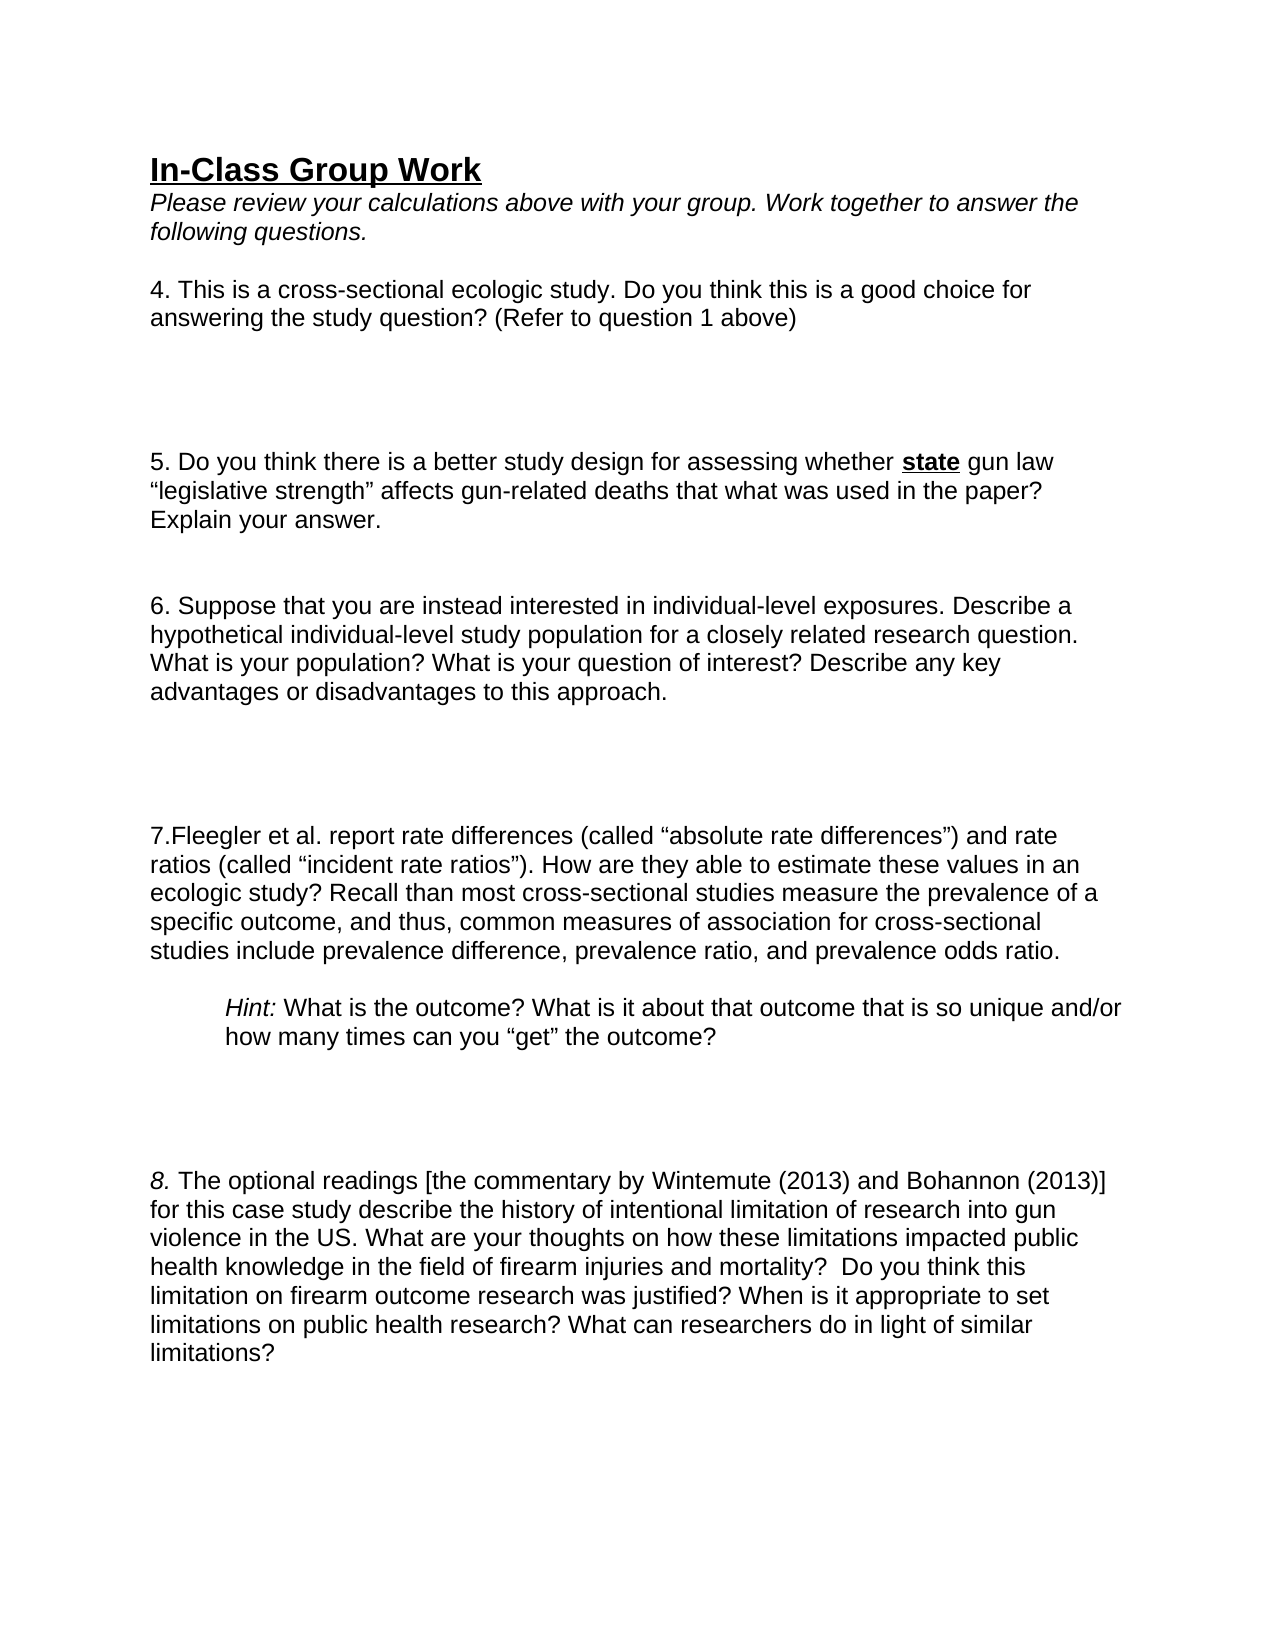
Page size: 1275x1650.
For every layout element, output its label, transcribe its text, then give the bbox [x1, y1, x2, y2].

text 8. The optional readings [the commentary by Wintemute (2013) and Bohannon (2013)] for this case study describe the history of intentional limitation of research into gun violence in the US. What are your thoughts on how these limitations impacted public health knowledge in the field of firearm injuries and mortality? Do you think this limitation on firearm outcome research was justified? When is it appropriate to set limitations on public health research? What can researchers do in light of similar limitations? [150, 1166, 1125, 1367]
text 7.Fleegler et al. report rate differences (called “absolute rate differences”) and rate ratios (called “incident rate ratios”). How are they able to estimate these values in an ecologic study? Recall than most cross-sectional studies measure the prevalence of a specific outcome, and thus, common measures of association for cross-sectional studies include prevalence difference, prevalence ratio, and prevalence odds ratio. [150, 821, 1125, 965]
text In-Class Group Work [150, 150, 1125, 188]
text Hint: What is the outcome? What is it about that outcome that is so unique and/or how many times can you “get” the outcome? [150, 993, 1125, 1051]
text 5. Do you think there is a better study design for assessing whether state gun law “legislative strength” affects gun-related deaths that what was used in the paper? Explain your answer. [150, 447, 1125, 533]
text 6. Suppose that you are instead interested in individual-level exposures. Describe a hypothetical individual-level study population for a closely related research question. What is your population? What is your question of interest? Describe any key advantages or disadvantages to this approach. [150, 591, 1125, 706]
text Please review your calculations above with your group. Work together to answer the following questions. [150, 188, 1125, 246]
text 4. This is a cross-sectional ecologic study. Do you think this is a good choice for answering the study question? (Refer to question 1 above) [150, 275, 1125, 332]
